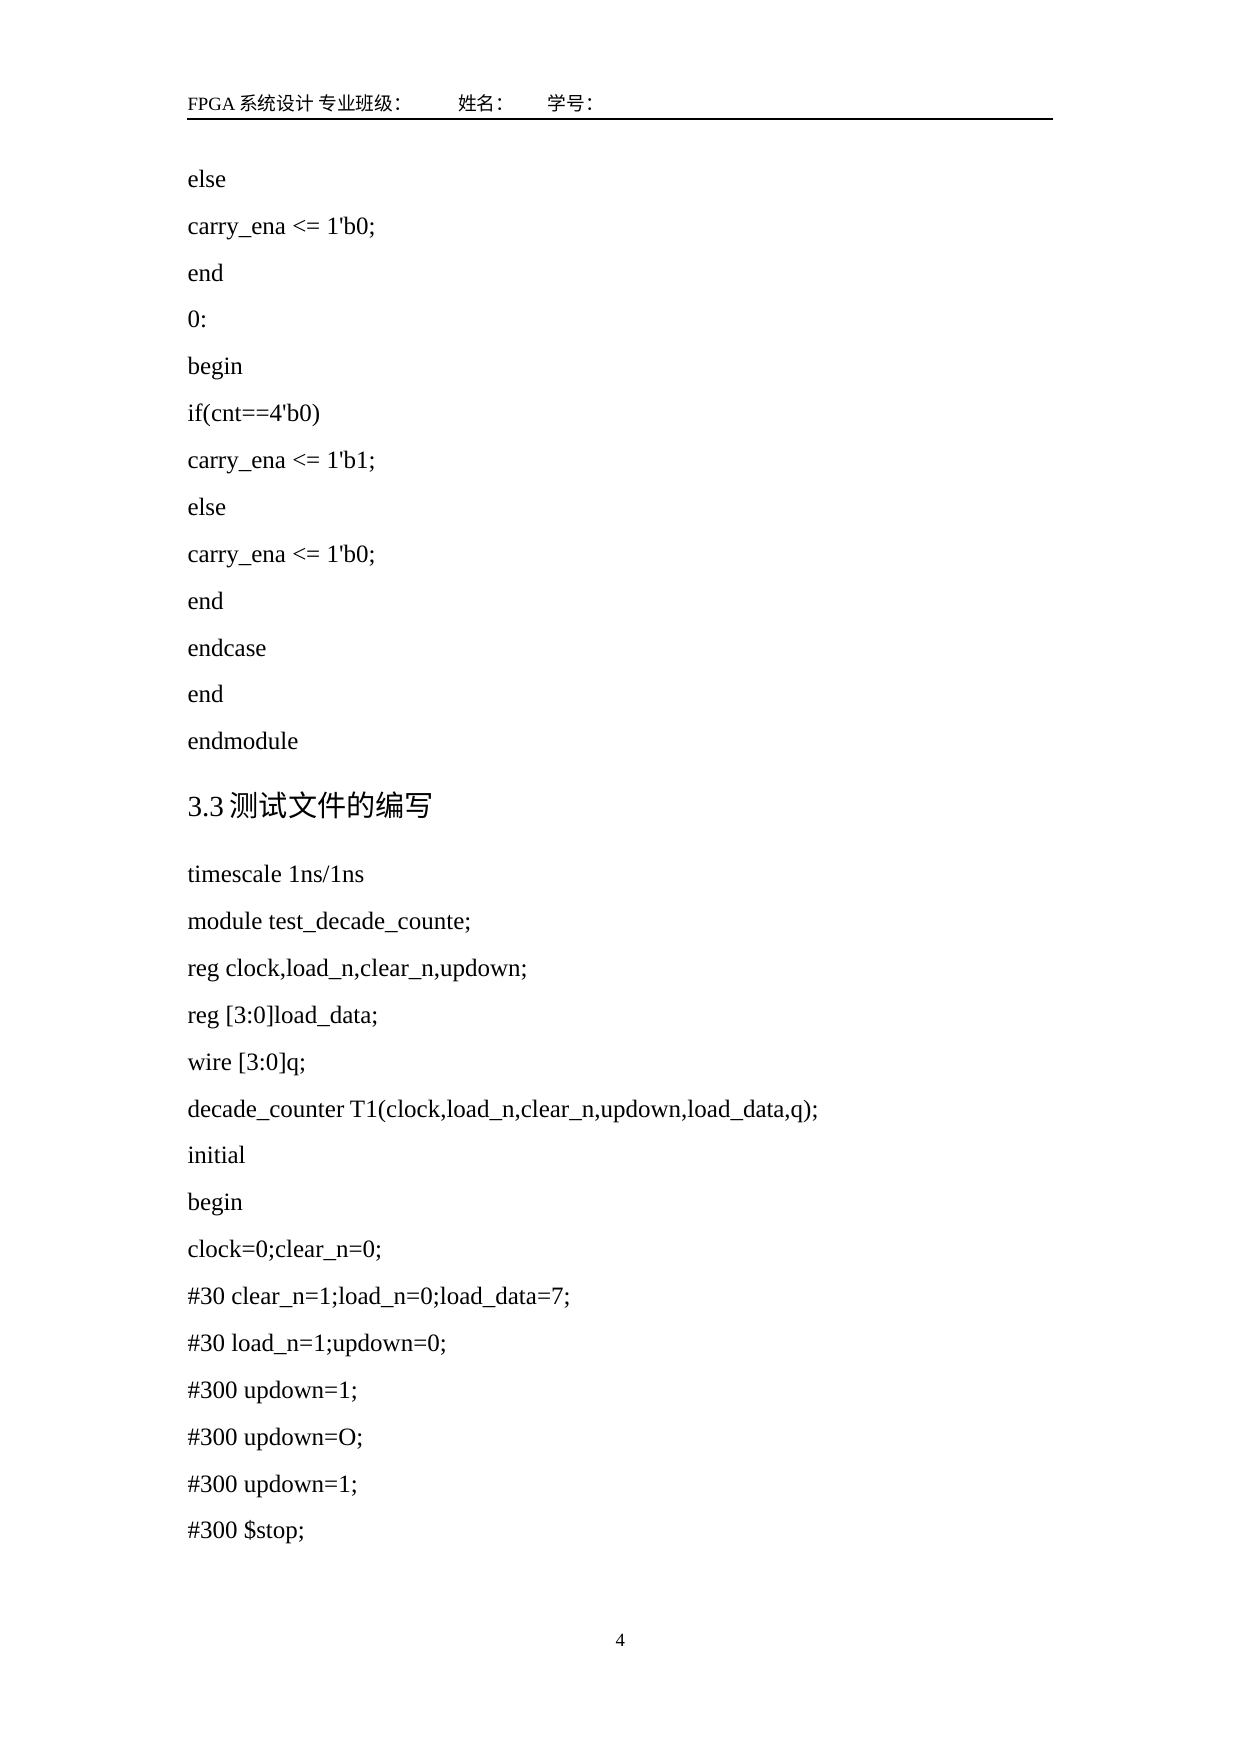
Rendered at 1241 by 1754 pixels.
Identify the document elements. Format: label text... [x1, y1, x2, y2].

text #300 updown=1; [187, 1373, 1053, 1406]
text begin [187, 349, 1053, 382]
text decade_counter T1(clock,load_n,clear_n,updown,load_data,q); [187, 1092, 1053, 1124]
text else [187, 490, 1053, 523]
text 0: [187, 303, 1053, 335]
text timescale 1ns/1ns [187, 857, 1053, 890]
text #30 clear_n=1;load_n=0;load_data=7; [187, 1279, 1053, 1312]
text wire [3:0]q; [187, 1045, 1053, 1077]
text clock=0;clear_n=0; [187, 1232, 1053, 1265]
text end [187, 256, 1053, 288]
text #300 updown=1; [187, 1467, 1053, 1499]
text carry_ena <= 1'b1; [187, 443, 1053, 476]
text carry_ena <= 1'b0; [187, 209, 1053, 241]
text reg [3:0]load_data; [187, 998, 1053, 1031]
text end [187, 678, 1053, 710]
text begin [187, 1186, 1053, 1218]
text carry_ena <= 1'b0; [187, 537, 1053, 569]
text reg clock,load_n,clear_n,updown; [187, 951, 1053, 984]
text 3.3测试文件的编写 [187, 771, 1053, 836]
text #300 updown=O; [187, 1420, 1053, 1452]
text endmodule [187, 724, 1053, 757]
text if(cnt==4'b0) [187, 396, 1053, 429]
text #300 $stop; [187, 1514, 1053, 1546]
text end [187, 584, 1053, 616]
text initial [187, 1139, 1053, 1171]
text else [187, 162, 1053, 194]
text #30 load_n=1;updown=0; [187, 1326, 1053, 1359]
text module test_decade_counte; [187, 904, 1053, 937]
text endcase [187, 631, 1053, 663]
